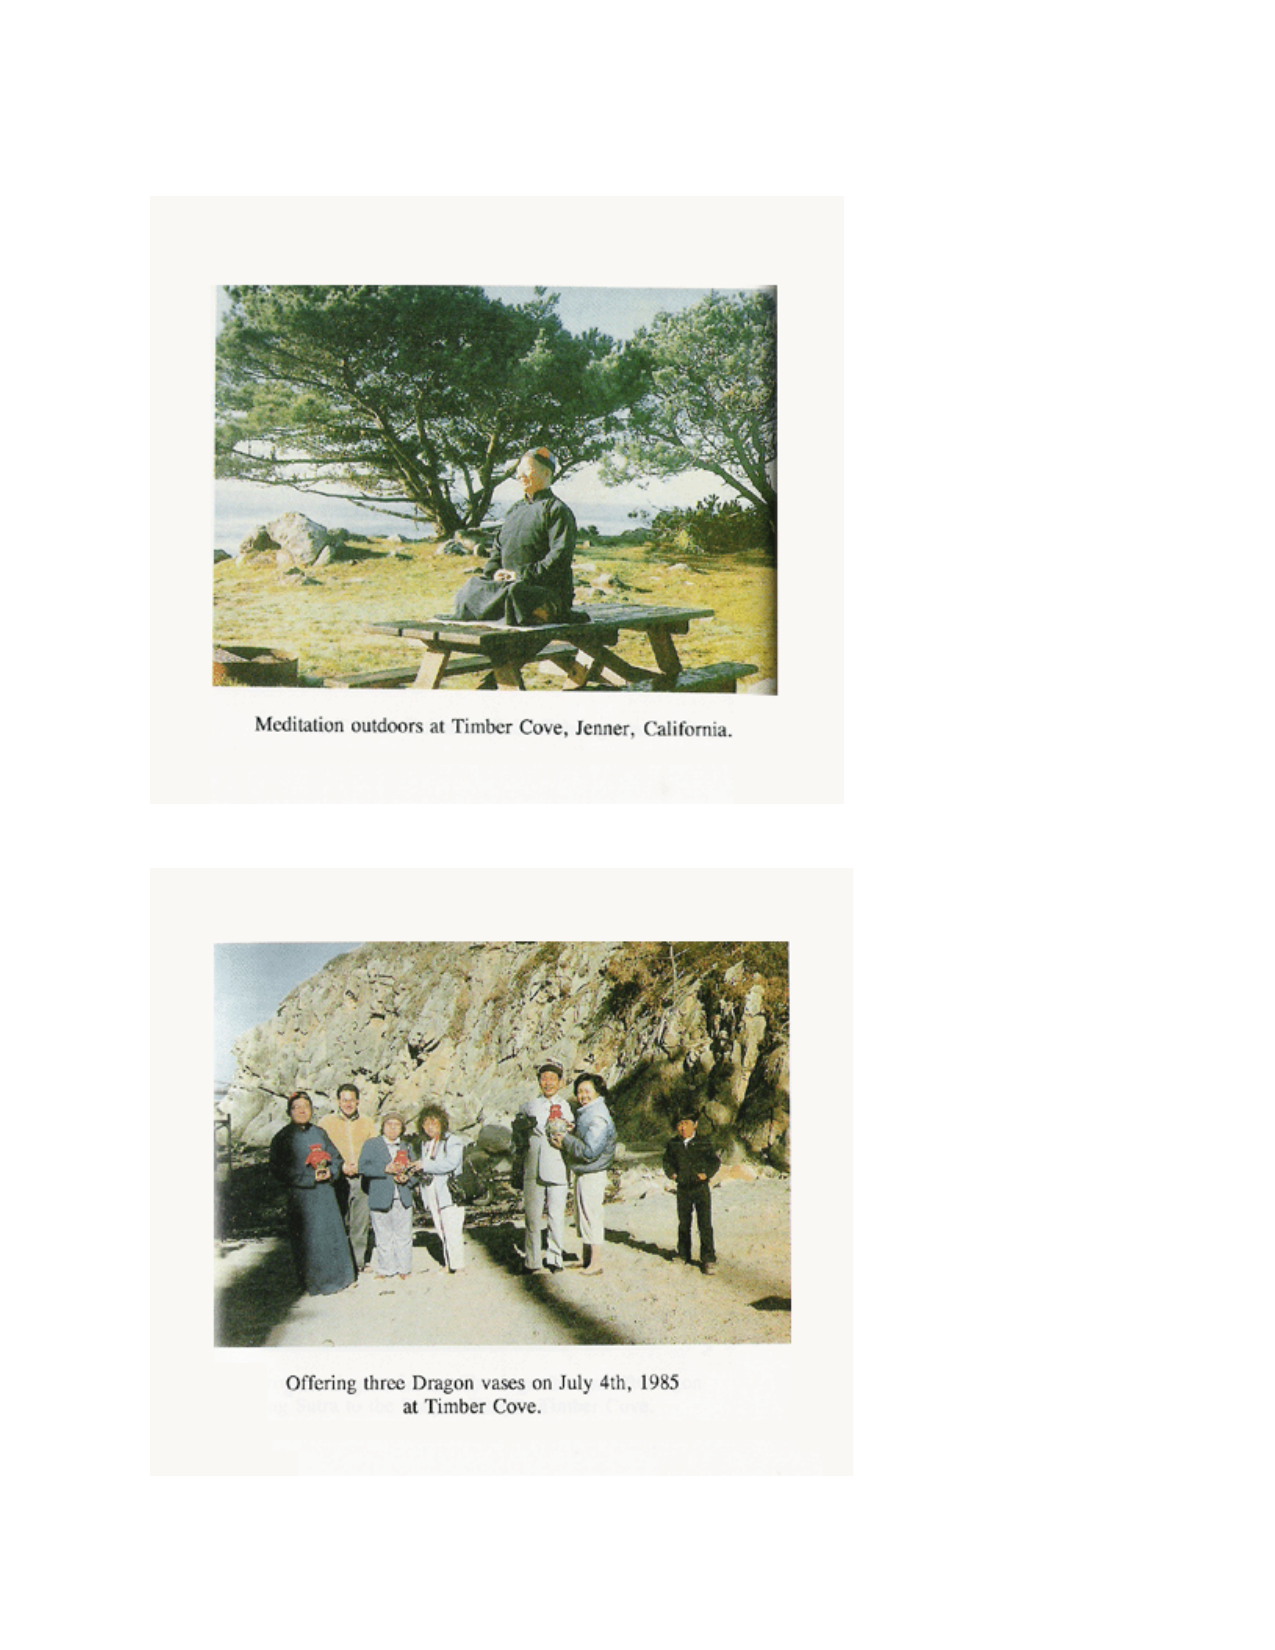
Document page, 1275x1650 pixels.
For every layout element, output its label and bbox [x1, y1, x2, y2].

picture [150, 196, 845, 804]
picture [150, 868, 854, 1476]
